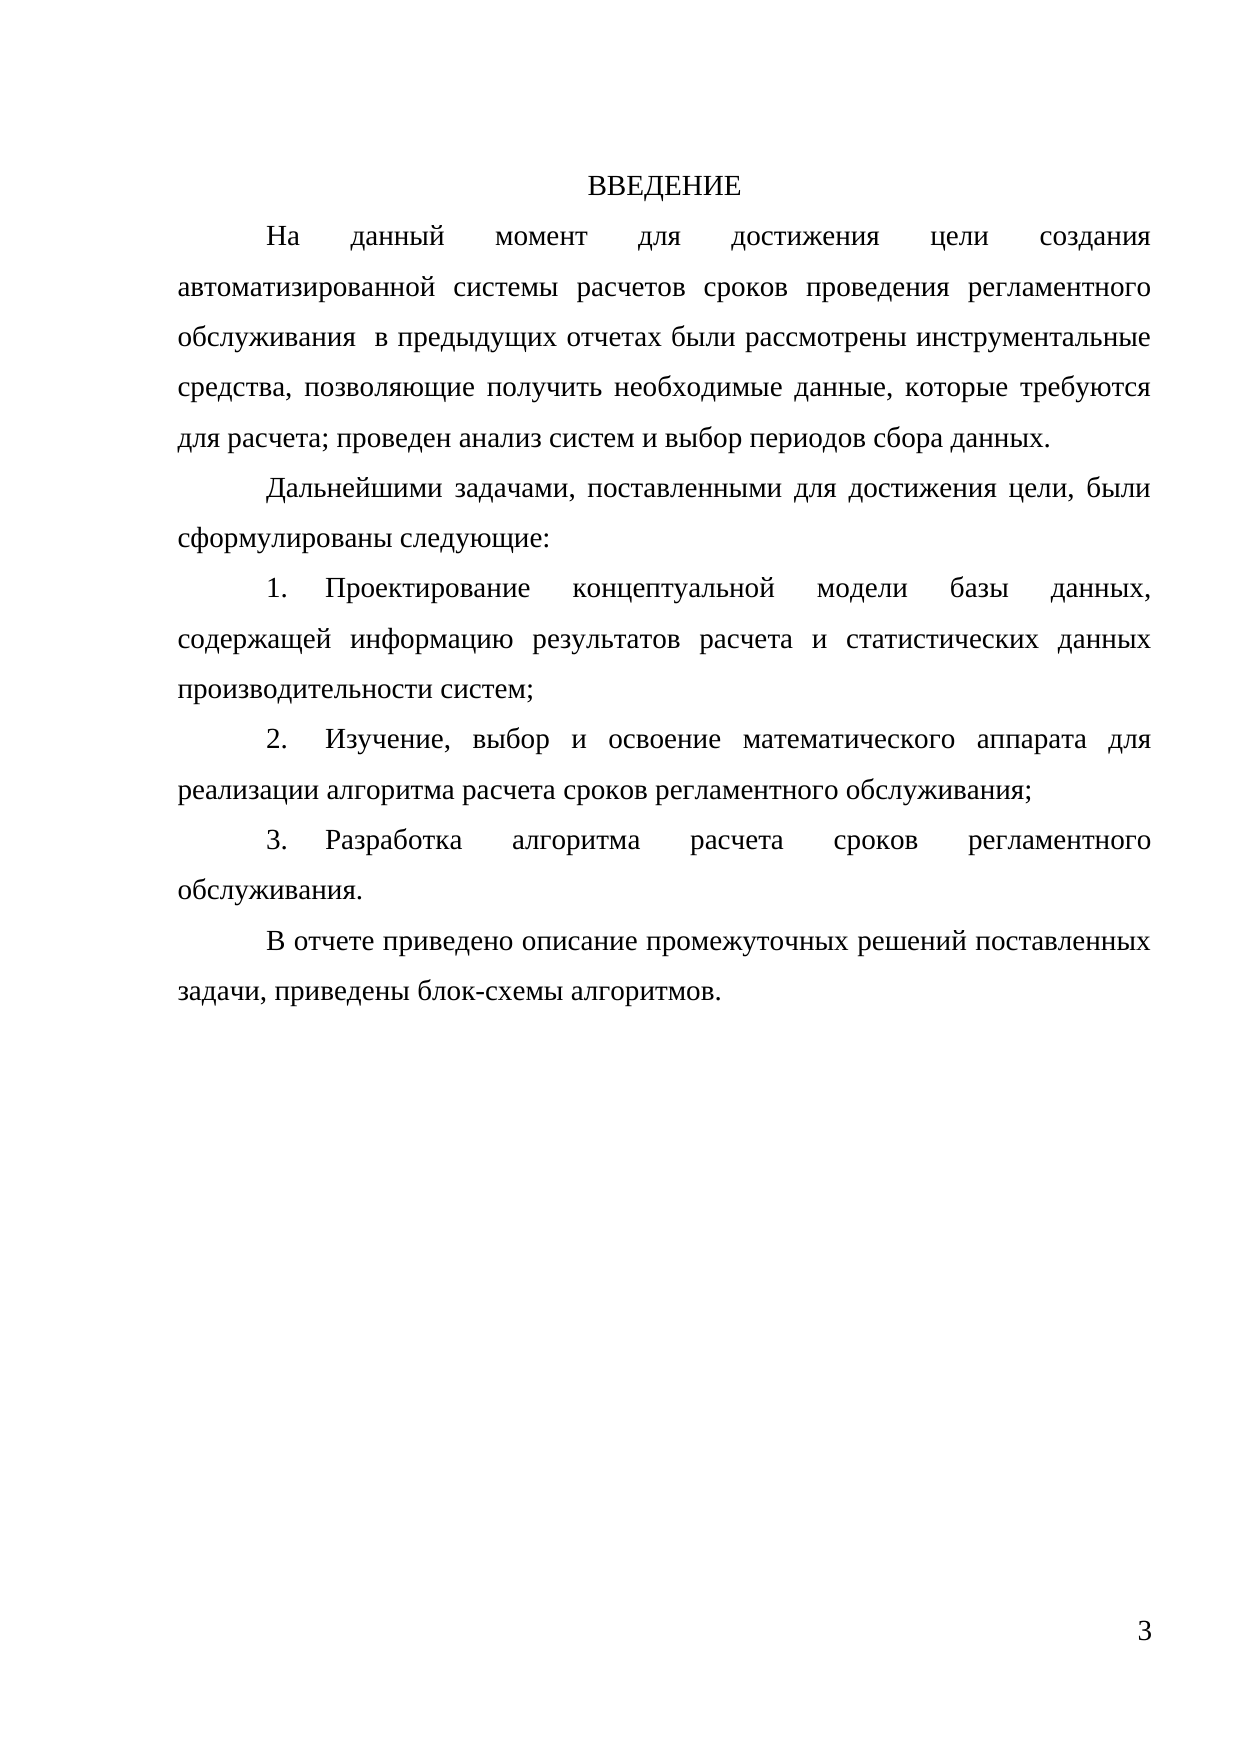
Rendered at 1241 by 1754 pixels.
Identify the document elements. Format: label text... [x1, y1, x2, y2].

text Дальнейшими задачами, поставленными для достижения цели, были сформулированы следующие: [177, 470, 1152, 554]
text В отчете приведено описание промежуточных решений поставленных задачи, приведены блок-схемы алгоритмов. [177, 923, 1152, 1007]
list Разработка алгоритма расчета сроков регламентного обслуживания. [177, 822, 1152, 906]
subtitle ВВЕДЕНИЕ [177, 168, 1152, 202]
list Проектирование концептуальной модели базы данных, содержащей информацию результатов расчета и статистических данных производительности систем; [177, 571, 1152, 705]
text На данный момент для достижения цели создания автоматизированной системы расчетов сроков проведения регламентного обслуживания в предыдущих отчетах были рассмотрены инструментальные средства, позволяющие получить необходимые данные, которые требуются для расчета; проведен анализ систем и выбор периодов сбора данных. [177, 218, 1152, 453]
list Изучение, выбор и освоение математического аппарата для реализации алгоритма расчета сроков регламентного обслуживания; [177, 722, 1152, 805]
